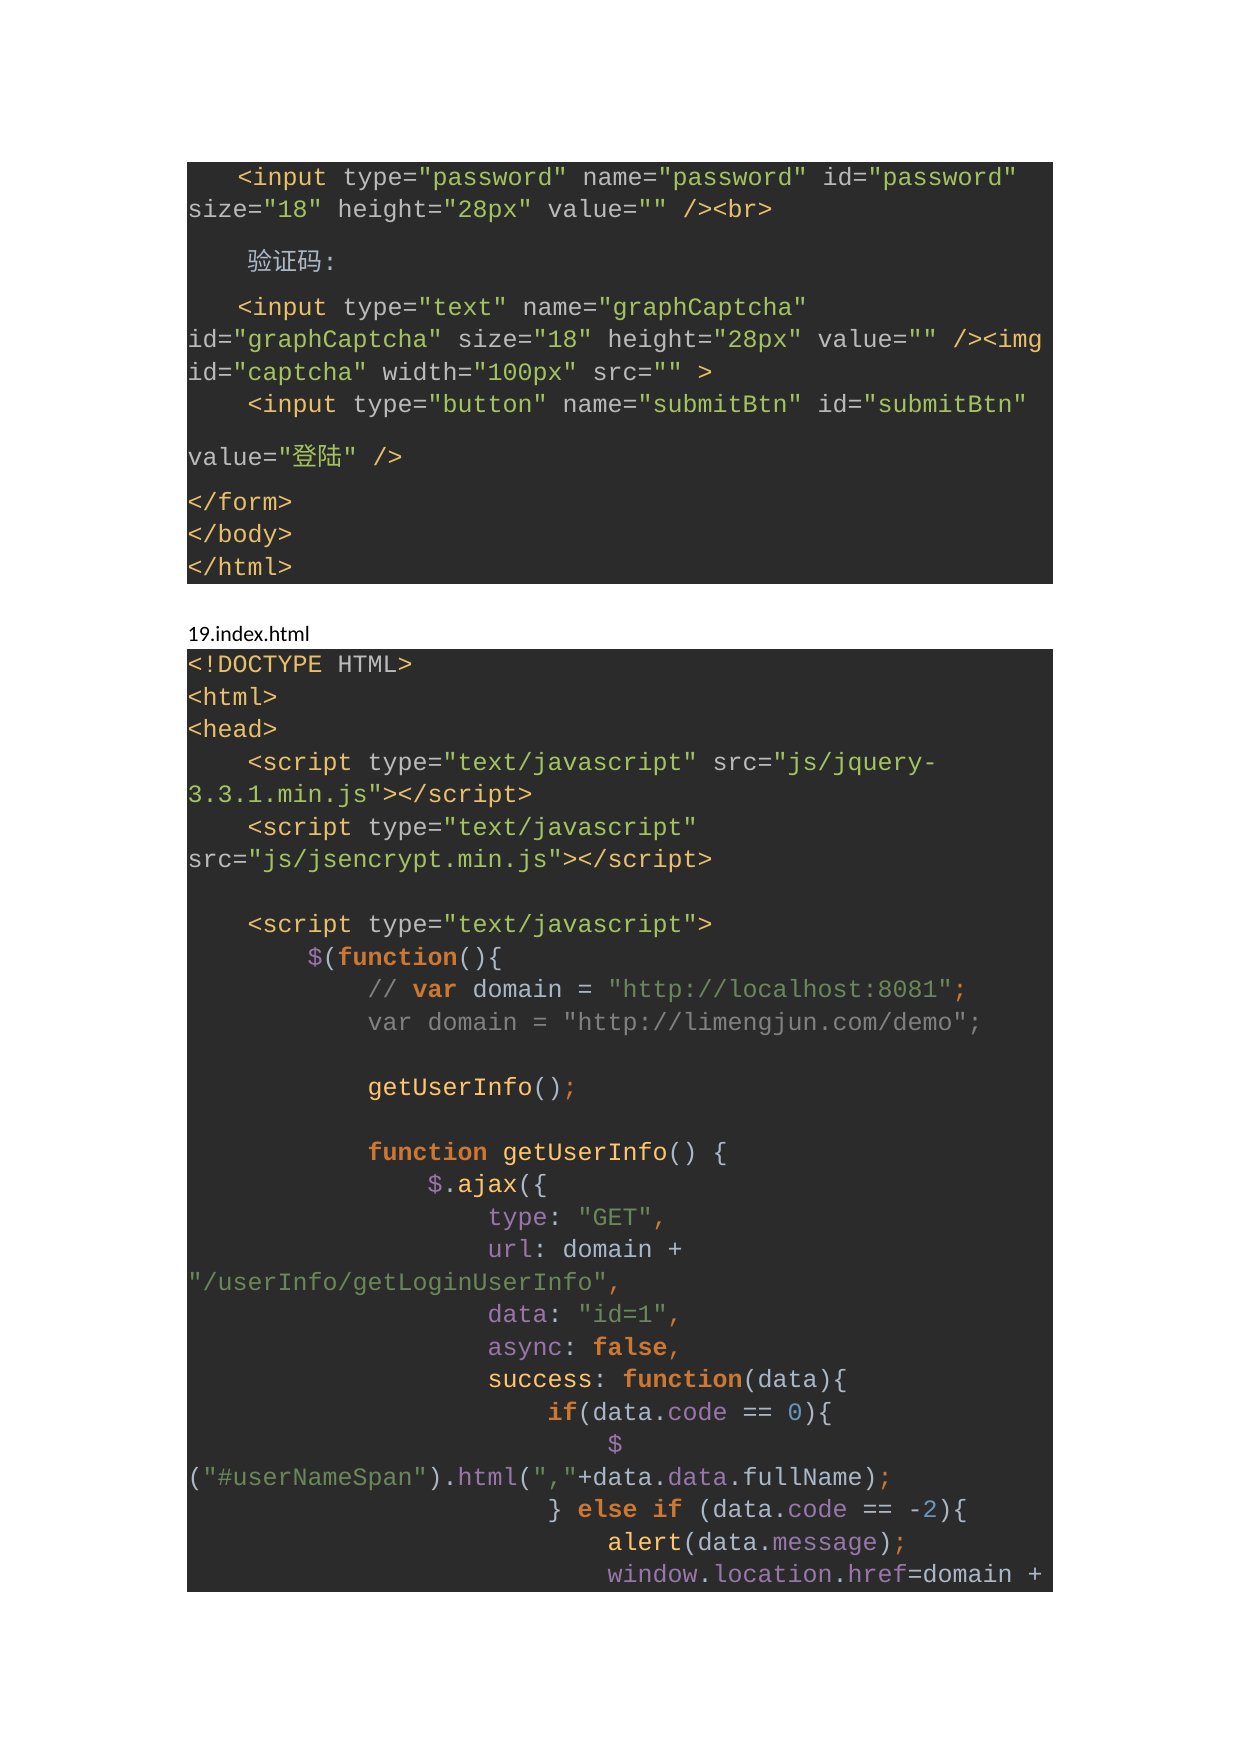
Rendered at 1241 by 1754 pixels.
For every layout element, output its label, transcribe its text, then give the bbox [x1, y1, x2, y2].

text <input type="password" name="password" id="password" size="18" height="28px" value="" /><br> 验证码: [187, 162, 1053, 292]
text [187, 649, 1053, 1592]
text <input type="text" name="graphCaptcha" id="graphCaptcha" size="18" height="28px" value="" /><img id="captcha" width="100px" src="" > <input type="button" name="submitBtn" id="submitBtn" value="登陆" /> </form> </body> </html> [187, 292, 1053, 584]
text 19.index.html [187, 617, 1053, 649]
